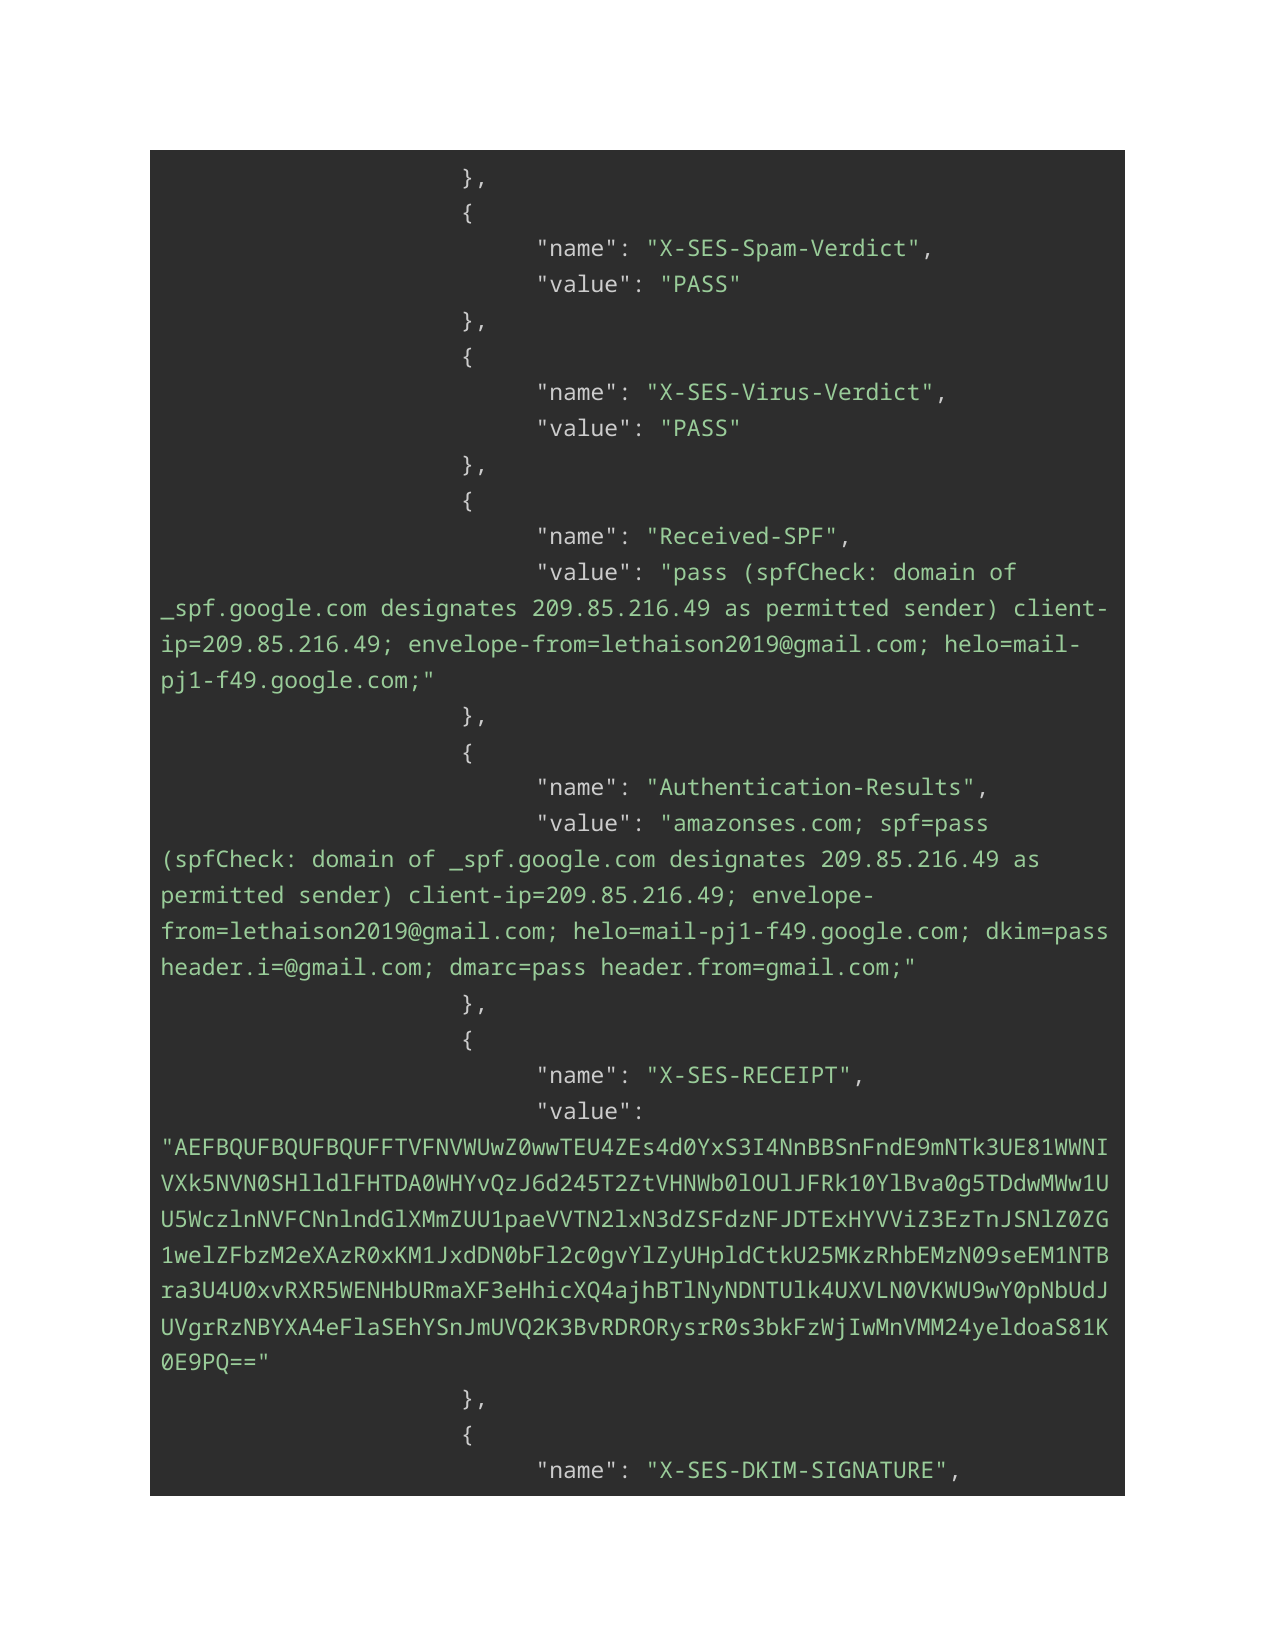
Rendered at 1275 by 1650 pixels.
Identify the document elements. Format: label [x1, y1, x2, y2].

table_header [150, 150, 1125, 1496]
